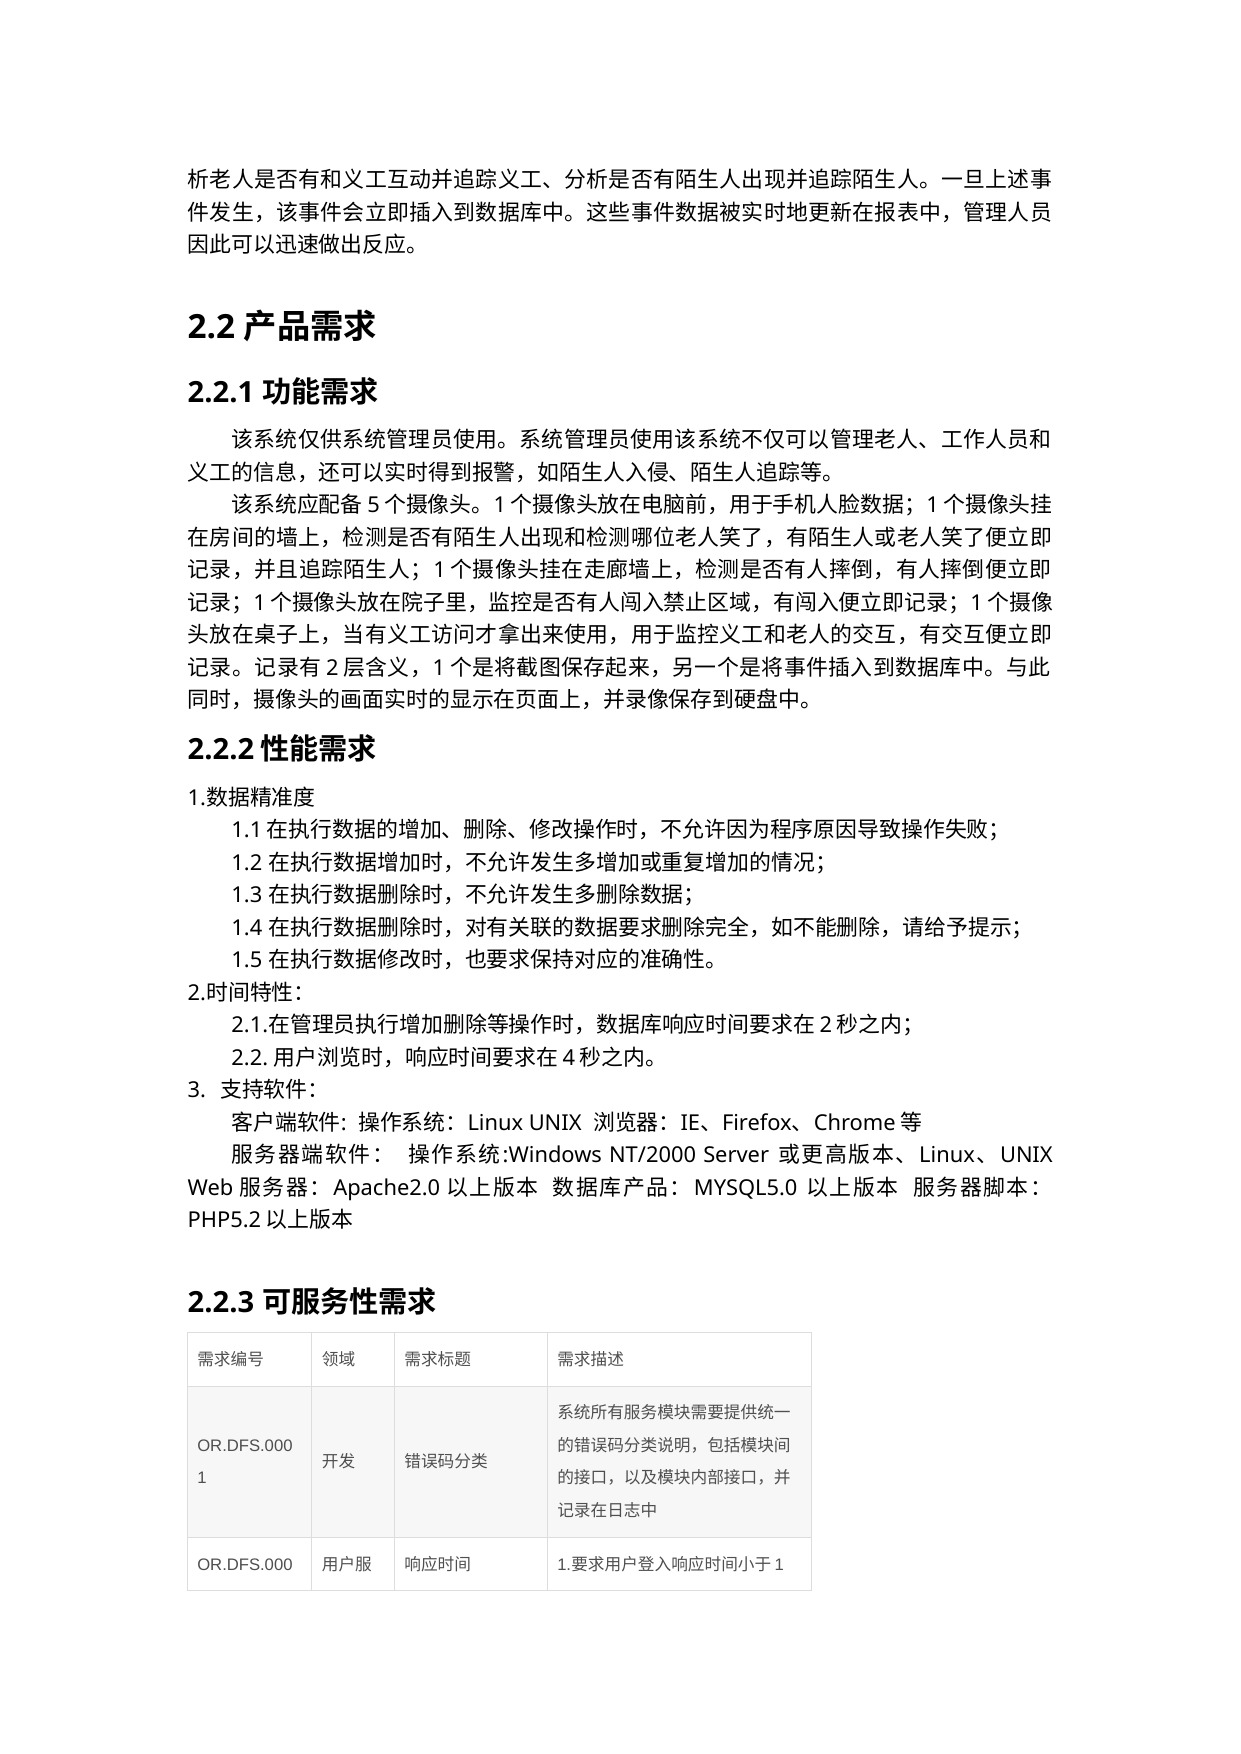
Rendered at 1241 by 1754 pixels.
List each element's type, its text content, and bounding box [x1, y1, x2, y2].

text 1.1在执行数据的增加、删除、修改操作时，不允许因为程序原因导致操作失败； [187, 812, 1053, 844]
table_cell OR.DFS.0001 [188, 1387, 311, 1537]
table_header 需求描述 [548, 1333, 811, 1386]
table_header 需求编号 [188, 1333, 311, 1386]
text 1.4 在执行数据删除时，对有关联的数据要求删除完全，如不能删除，请给予提示； [187, 909, 1053, 942]
list 该系统仅供系统管理员使用。系统管理员使用该系统不仅可以管理老人、工作人员和义工的信息，还可以实时得到报警，如陌生人入侵、陌生人追踪等。 [187, 422, 1053, 487]
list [187, 162, 1053, 259]
table_cell 响应时间 [395, 1538, 547, 1590]
list 服务器端软件： 操作系统:Windows NT/2000 Server 或更高版本、Linux、UNIX Web服务器：Apache2.0以上版本 数据库产品：MYSQL5.0 以上版本 服务器脚本：PHP5.2以上版本 [187, 1137, 1053, 1234]
table_cell 错误码分类 [395, 1387, 547, 1537]
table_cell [548, 1538, 811, 1590]
list 2.2. 用户浏览时，响应时间要求在4秒之内。 [187, 1039, 1053, 1072]
list 2.时间特性： [187, 974, 1053, 1007]
list 2.1.在管理员执行增加删除等操作时，数据库响应时间要求在2秒之内； [187, 1007, 1053, 1039]
list 该系统应配备5个摄像头。1个摄像头放在电脑前，用于手机人脸数据；1个摄像头挂在房间的墙上，检测是否有陌生人出现和检测哪位老人笑了，有陌生人或老人笑了便立即记录，并且追踪陌生人；1个摄像头挂在走廊墙上，检测是否有人摔倒，有人摔倒便立即记录；1个摄像头放在院子里，监控是否有人闯入禁止区域，有闯入便立即记录；1个摄像头放在桌子上，当有义工访问才拿出来使用，用于监控义工和老人的交互，有交互便立即记录。记录有2层含义，1个是将截图保存起来，另一个是将事件插入到数据库中。与此同时，摄像头的画面实时的显示在页面上，并录像保存到硬盘中。 [187, 487, 1053, 714]
table_header 领域 [312, 1333, 394, 1386]
table_header 需求标题 [395, 1333, 547, 1386]
text 2.2.2性能需求 [187, 714, 1053, 779]
text 1.5 在执行数据修改时，也要求保持对应的准确性。 [187, 942, 1053, 974]
text 1.数据精准度 [187, 779, 1053, 812]
text 2.2.1 功能需求 [187, 357, 1053, 422]
list 支持软件： [187, 1072, 1053, 1104]
text 1.3 在执行数据删除时，不允许发生多删除数据； [187, 877, 1053, 909]
text 2.2 产品需求 [187, 292, 1053, 357]
text 1.2 在执行数据增加时，不允许发生多增加或重复增加的情况； [187, 844, 1053, 877]
table_cell OR.DFS.0002 [188, 1538, 311, 1590]
table_cell 系统所有服务模块需要提供统一的错误码分类说明，包括模块间的接口，以及模块内部接口，并记录在日志中 [548, 1387, 811, 1537]
list 2.2.3 可服务性需求 [187, 1267, 1053, 1332]
table_cell 开发 [312, 1387, 394, 1537]
list 客户端软件: 操作系统：Linux UNIX 浏览器：IE、Firefox、Chrome等 [187, 1104, 1053, 1137]
table_cell 用户服务 [312, 1538, 394, 1590]
